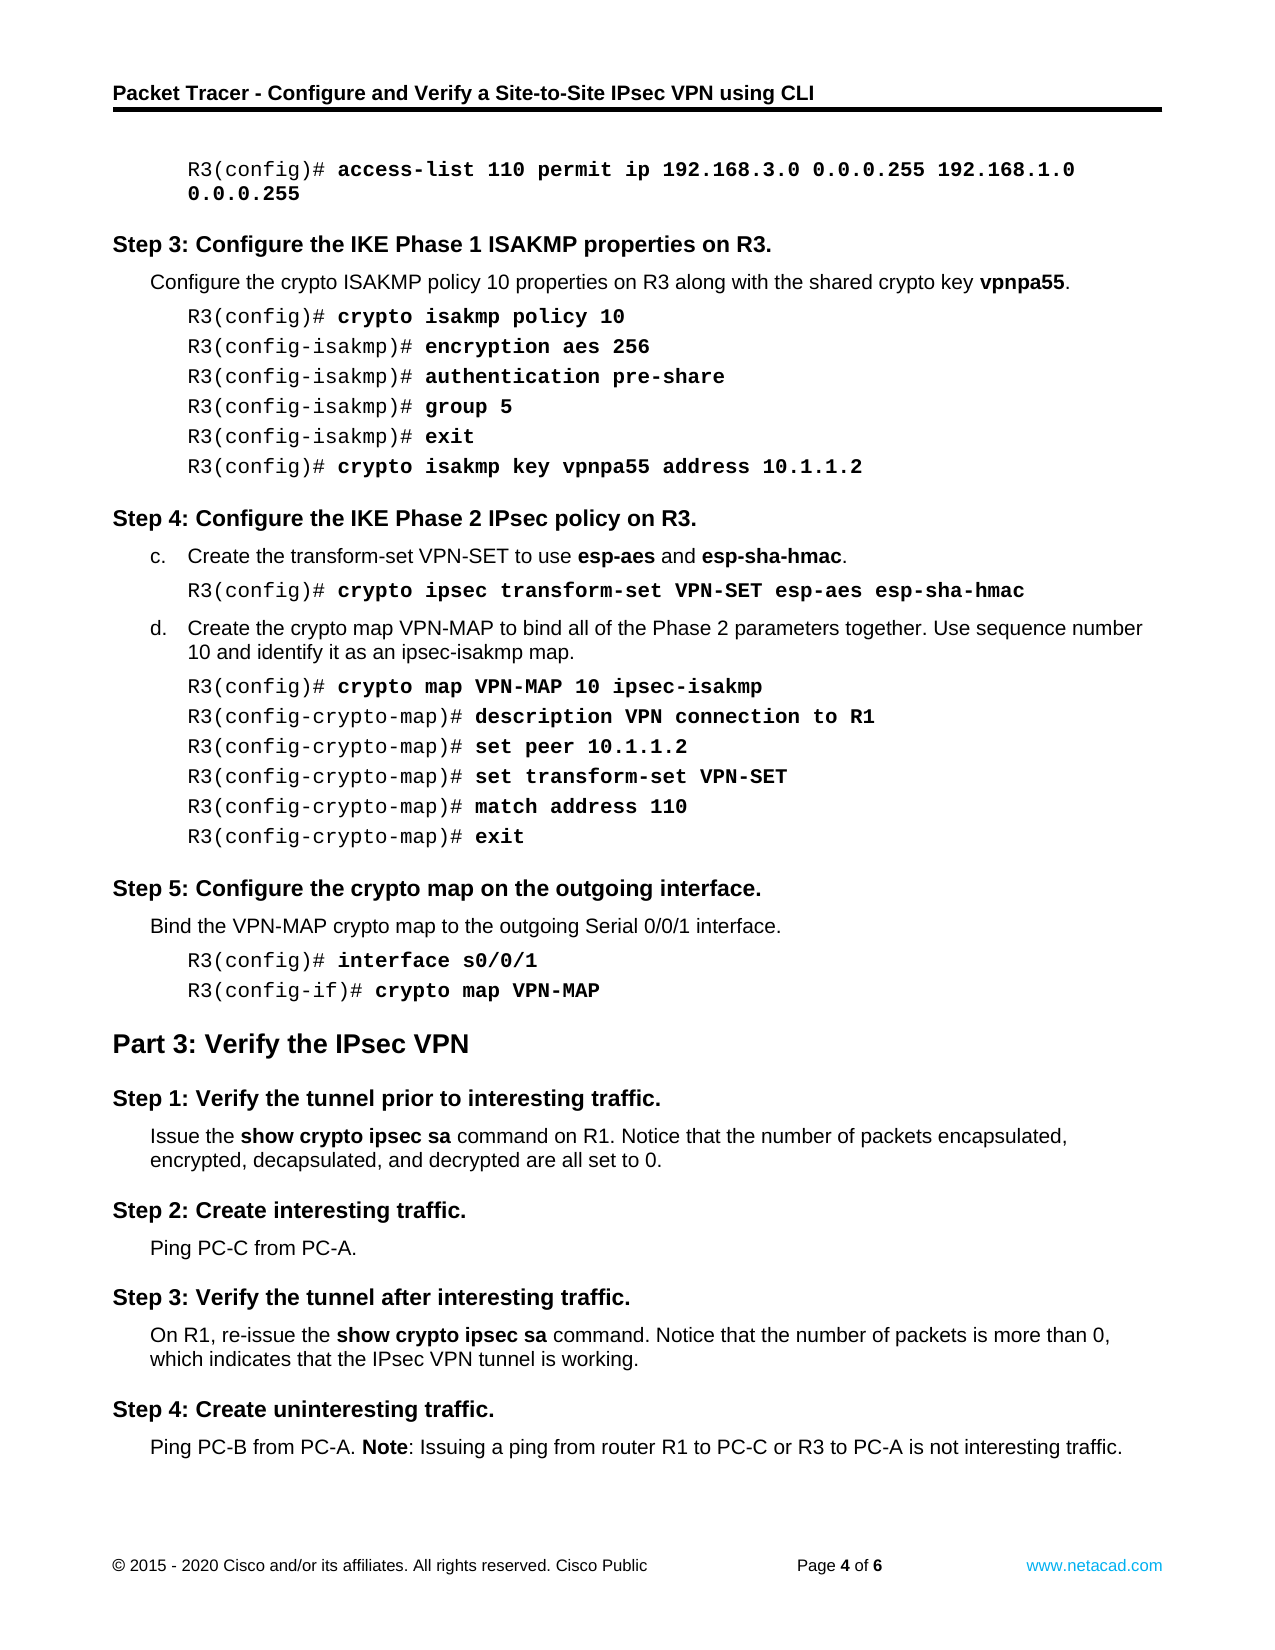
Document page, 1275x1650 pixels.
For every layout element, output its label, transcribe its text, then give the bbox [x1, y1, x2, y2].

subtitle Configure the IKE Phase 2 IPsec policy on R3. [112, 505, 1162, 531]
text R3(config)# access-list 110 permit ip 192.168.3.0 0.0.0.255 192.168.1.0 0.0.0.255 [187, 159, 1162, 206]
text R3(config-crypto-map)# exit [187, 826, 1162, 850]
text R3(config-if)# crypto map VPN-MAP [187, 980, 1162, 1003]
subtitle Verify the IPsec VPN [112, 1028, 1162, 1060]
text R3(config)# interface s0/0/1 [187, 950, 1162, 974]
text On R1, re-issue the show crypto ipsec sa command. Notice that the number of packets is more than 0, which indicates that the IPsec VPN tunnel is working. [150, 1323, 1162, 1371]
text Issue the show crypto ipsec sa command on R1. Notice that the number of packets encapsulated, encrypted, decapsulated, and decrypted are all set to 0. [150, 1124, 1162, 1172]
text R3(config-isakmp)# authentication pre-share [187, 366, 1162, 390]
text R3(config)# crypto ipsec transform-set VPN-SET esp-aes esp-sha-hmac [187, 580, 1162, 604]
subtitle Configure the crypto map on the outgoing interface. [112, 875, 1162, 901]
text R3(config-isakmp)# group 5 [187, 396, 1162, 420]
text Ping PC-B from PC-A. Note: Issuing a ping from router R1 to PC-C or R3 to PC-A is not interesting traffic. [150, 1435, 1162, 1459]
list Create the crypto map VPN-MAP to bind all of the Phase 2 parameters together. Use sequence number 10 and identify it as an ipsec-isakmp map. [150, 616, 1162, 664]
subtitle Verify the tunnel after interesting traffic. [112, 1284, 1162, 1311]
text R3(config-crypto-map)# set transform-set VPN-SET [187, 766, 1162, 790]
text R3(config)# crypto isakmp key vpnpa55 address 10.1.1.2 [187, 456, 1162, 480]
text Configure the crypto ISAKMP policy 10 properties on R3 along with the shared crypto key vpnpa55. [150, 270, 1162, 294]
subtitle Configure the IKE Phase 1 ISAKMP properties on R3. [112, 231, 1162, 258]
text R3(config-isakmp)# encryption aes 256 [187, 336, 1162, 360]
text R3(config-isakmp)# exit [187, 426, 1162, 450]
subtitle Create uninteresting traffic. [112, 1396, 1162, 1422]
text Ping PC-C from PC-A. [150, 1235, 1162, 1259]
subtitle Verify the tunnel prior to interesting traffic. [112, 1085, 1162, 1111]
text R3(config)# crypto isakmp policy 10 [187, 307, 1162, 330]
list Create the transform-set VPN-SET to use esp-aes and esp-sha-hmac. [150, 543, 1162, 567]
text R3(config-crypto-map)# match address 110 [187, 796, 1162, 820]
subtitle Create interesting traffic. [112, 1197, 1162, 1223]
text R3(config-crypto-map)# set peer 10.1.1.2 [187, 736, 1162, 760]
text R3(config-crypto-map)# description VPN connection to R1 [187, 706, 1162, 730]
text R3(config)# crypto map VPN-MAP 10 ipsec-isakmp [187, 677, 1162, 700]
text Bind the VPN-MAP crypto map to the outgoing Serial 0/0/1 interface. [150, 913, 1162, 937]
